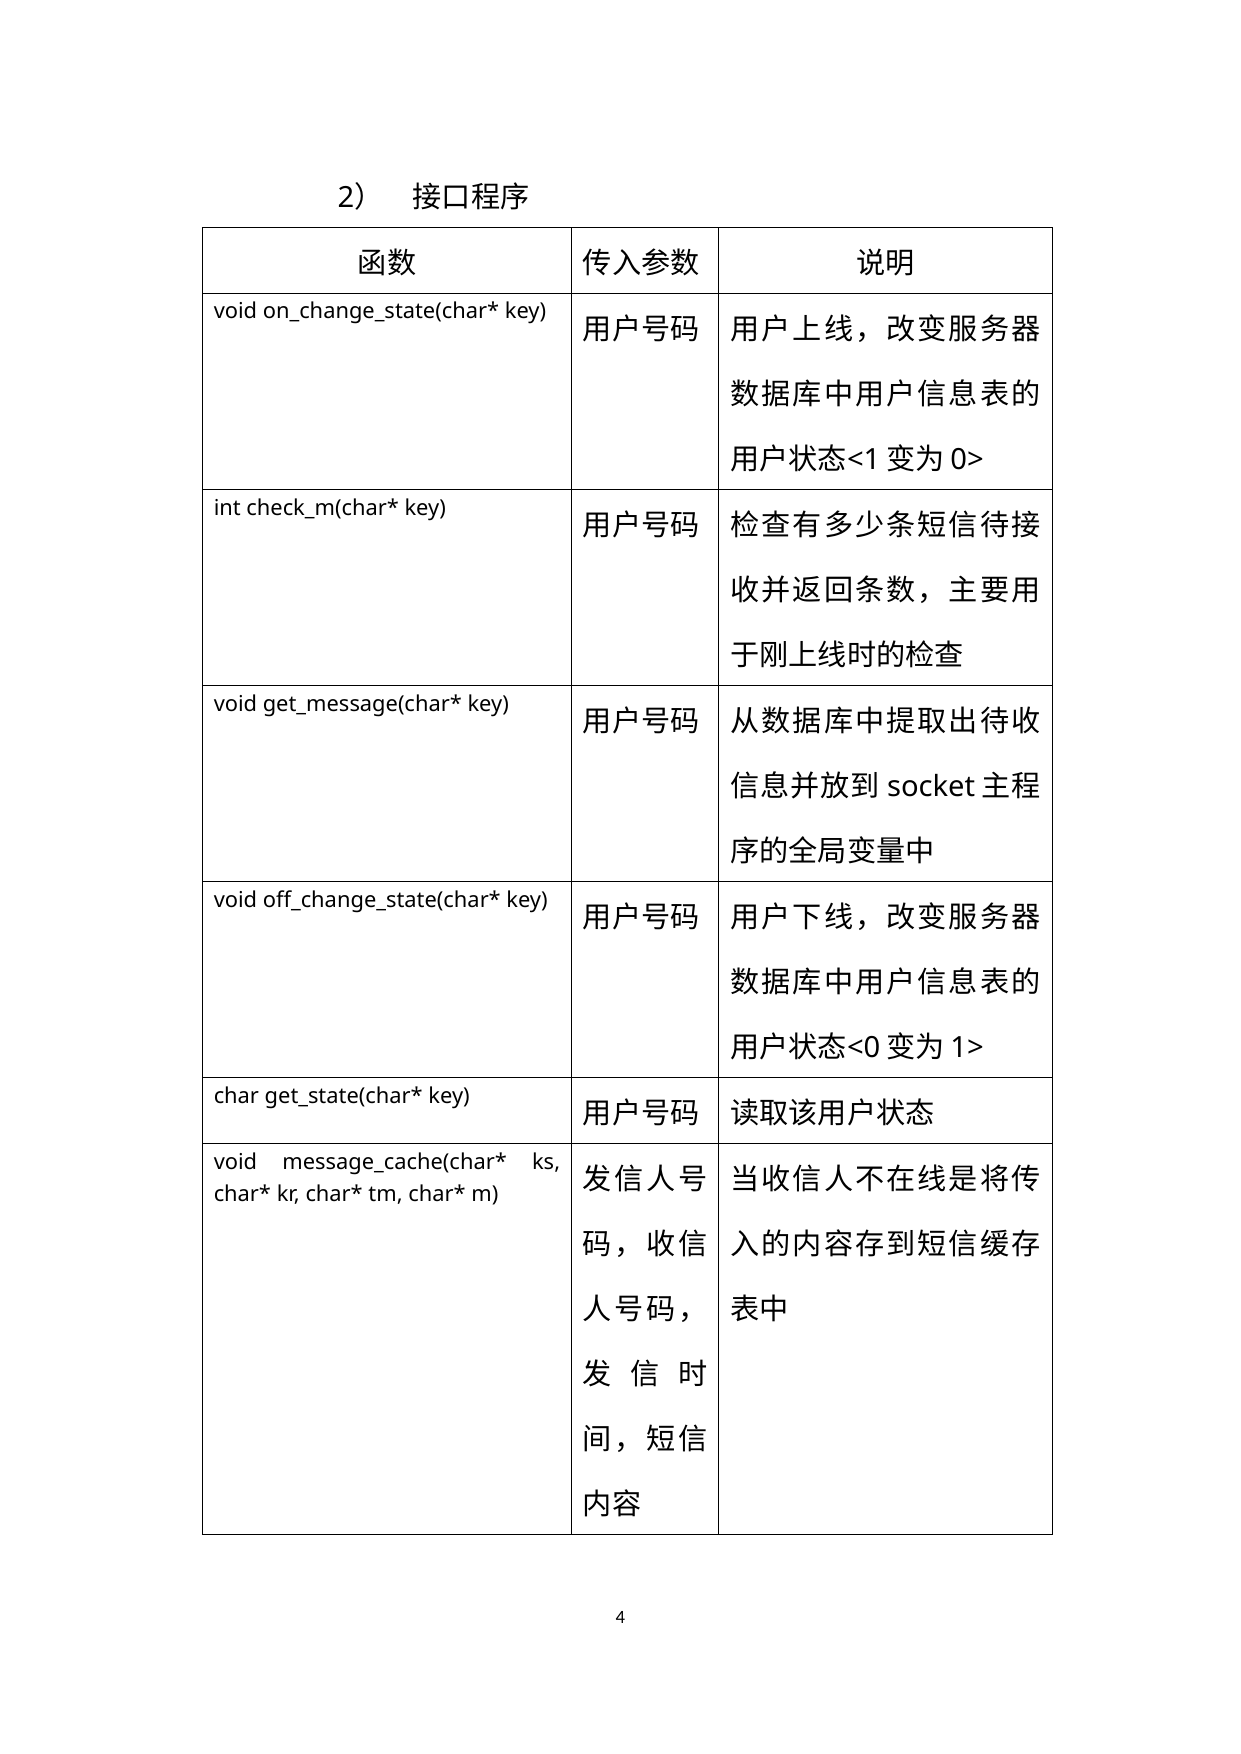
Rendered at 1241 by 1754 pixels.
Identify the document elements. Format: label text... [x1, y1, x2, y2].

table_cell 读取该用户状态 [719, 1078, 1052, 1143]
table_header 说明 [719, 228, 1052, 293]
table_cell int check_m(char* key) [203, 490, 571, 685]
table_cell 发信人号码，收信人号码，发信时间，短信内容 [572, 1144, 718, 1534]
list 接口程序 [337, 162, 1053, 227]
table_header 函数 [203, 228, 571, 293]
table_cell 用户号码 [572, 882, 718, 1077]
table_cell void off_change_state(char* key) [203, 882, 571, 1077]
table_cell char get_state(char* key) [203, 1078, 571, 1143]
table_cell 当收信人不在线是将传入的内容存到短信缓存表中 [719, 1144, 1052, 1534]
table_cell 用户号码 [572, 294, 718, 489]
table_cell void on_change_state(char* key) [203, 294, 571, 489]
table_cell 用户号码 [572, 686, 718, 881]
table_cell void get_message(char* key) [203, 686, 571, 881]
table_cell void message_cache(char* ks, char* kr, char* tm, char* m) [203, 1144, 571, 1534]
table_cell 检查有多少条短信待接收并返回条数，主要用于刚上线时的检查 [719, 490, 1052, 685]
table_cell 用户号码 [572, 490, 718, 685]
table_cell 从数据库中提取出待收信息并放到socket主程序的全局变量中 [719, 686, 1052, 881]
table_cell 用户号码 [572, 1078, 718, 1143]
table_cell 用户下线，改变服务器数据库中用户信息表的用户状态<0变为1> [719, 882, 1052, 1077]
table_cell 用户上线，改变服务器数据库中用户信息表的用户状态<1变为0> [719, 294, 1052, 489]
table_header 传入参数 [572, 228, 718, 293]
